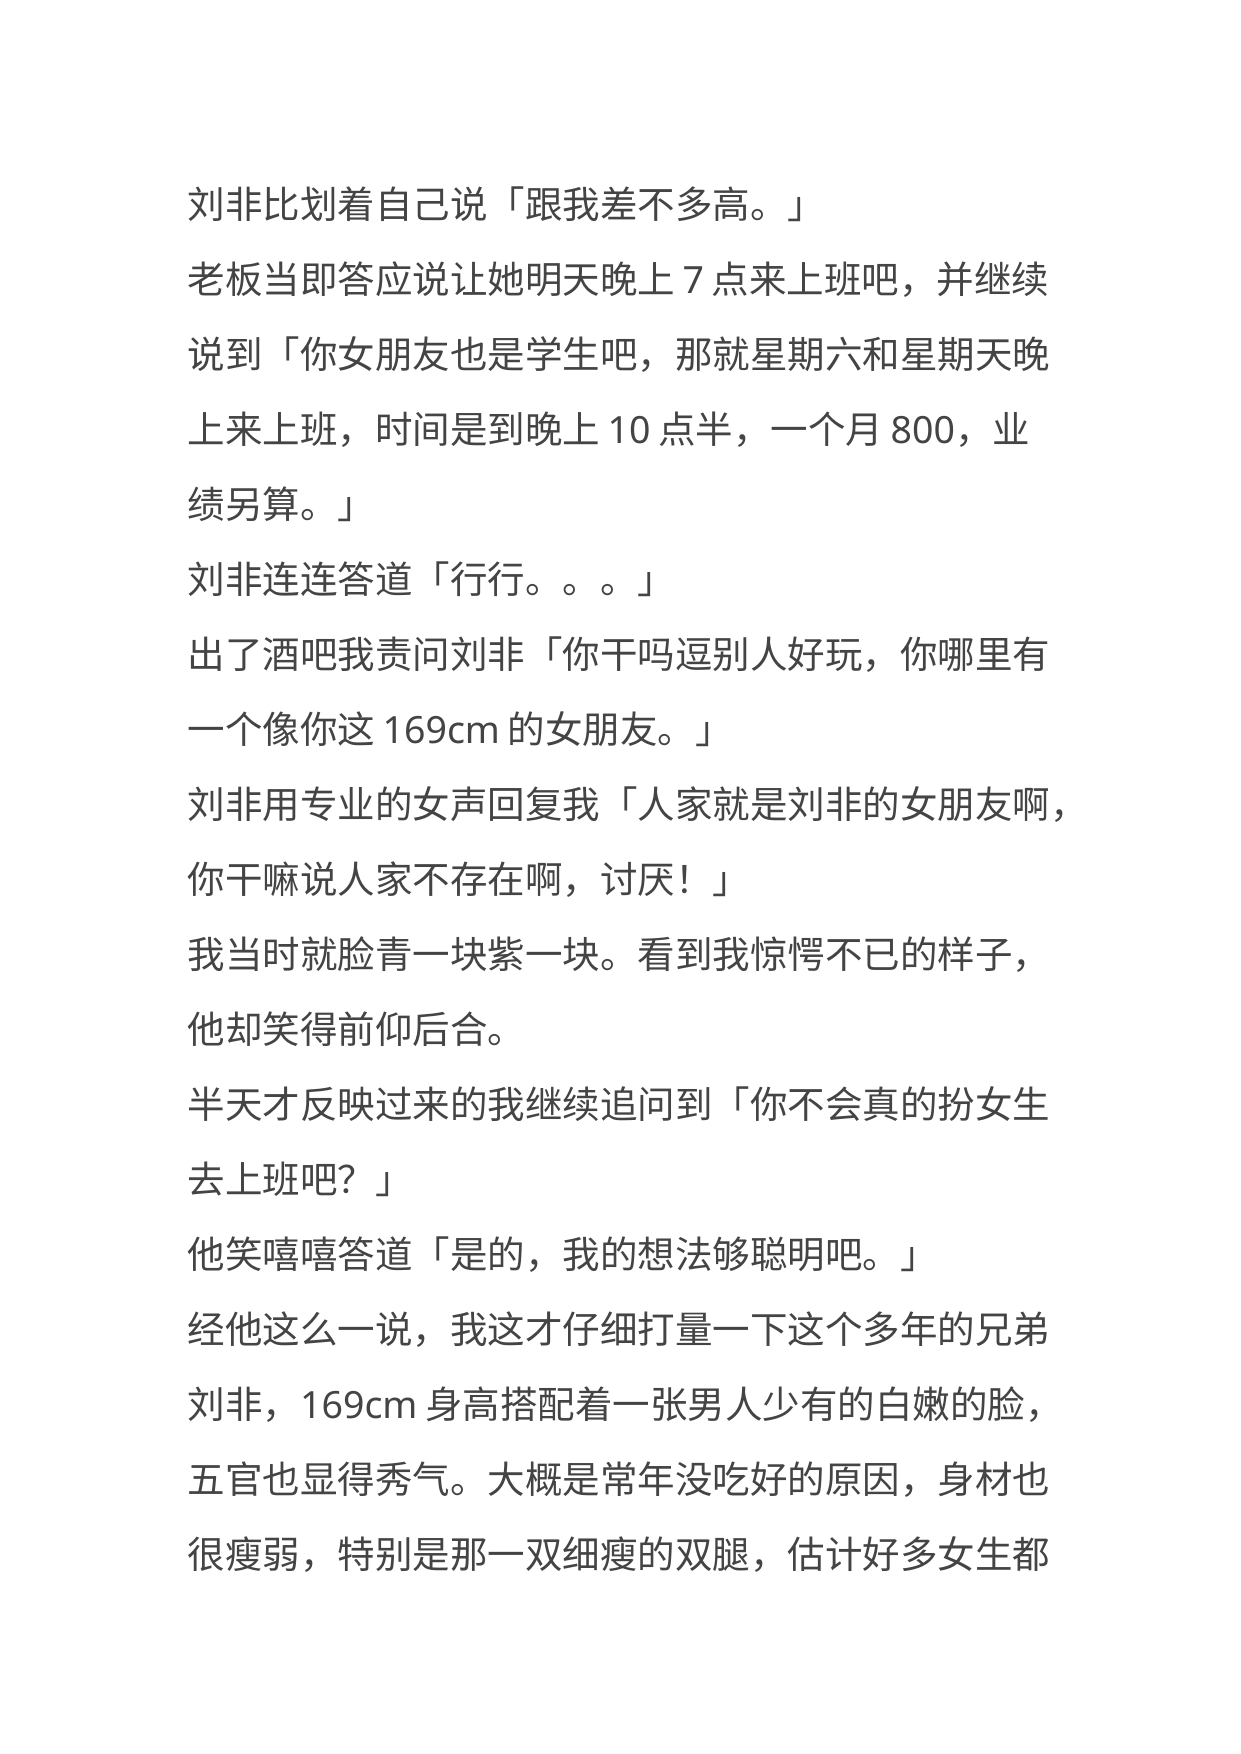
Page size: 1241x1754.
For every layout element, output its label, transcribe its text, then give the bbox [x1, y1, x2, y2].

text 刘非连连答道「行行。。。」 [187, 539, 1053, 614]
text 我当时就脸青一块紫一块。看到我惊愕不已的样子，他却笑得前仰后合。 [187, 914, 1053, 1064]
text 半天才反映过来的我继续追问到「你不会真的扮女生去上班吧？」 [187, 1064, 1053, 1214]
text 刘非比划着自己说「跟我差不多高。」 [187, 164, 1053, 239]
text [187, 1289, 1053, 1589]
text 刘非用专业的女声回复我「人家就是刘非的女朋友啊，你干嘛说人家不存在啊，讨厌！」 [187, 764, 1053, 914]
text 他笑嘻嘻答道「是的，我的想法够聪明吧。」 [187, 1214, 1053, 1289]
text 出了酒吧我责问刘非「你干吗逗别人好玩，你哪里有一个像你这169cm的女朋友。」 [187, 614, 1053, 764]
text 老板当即答应说让她明天晚上7点来上班吧，并继续说到「你女朋友也是学生吧，那就星期六和星期天晚上来上班，时间是到晚上10点半，一个月800，业绩另算。」 [187, 239, 1053, 539]
